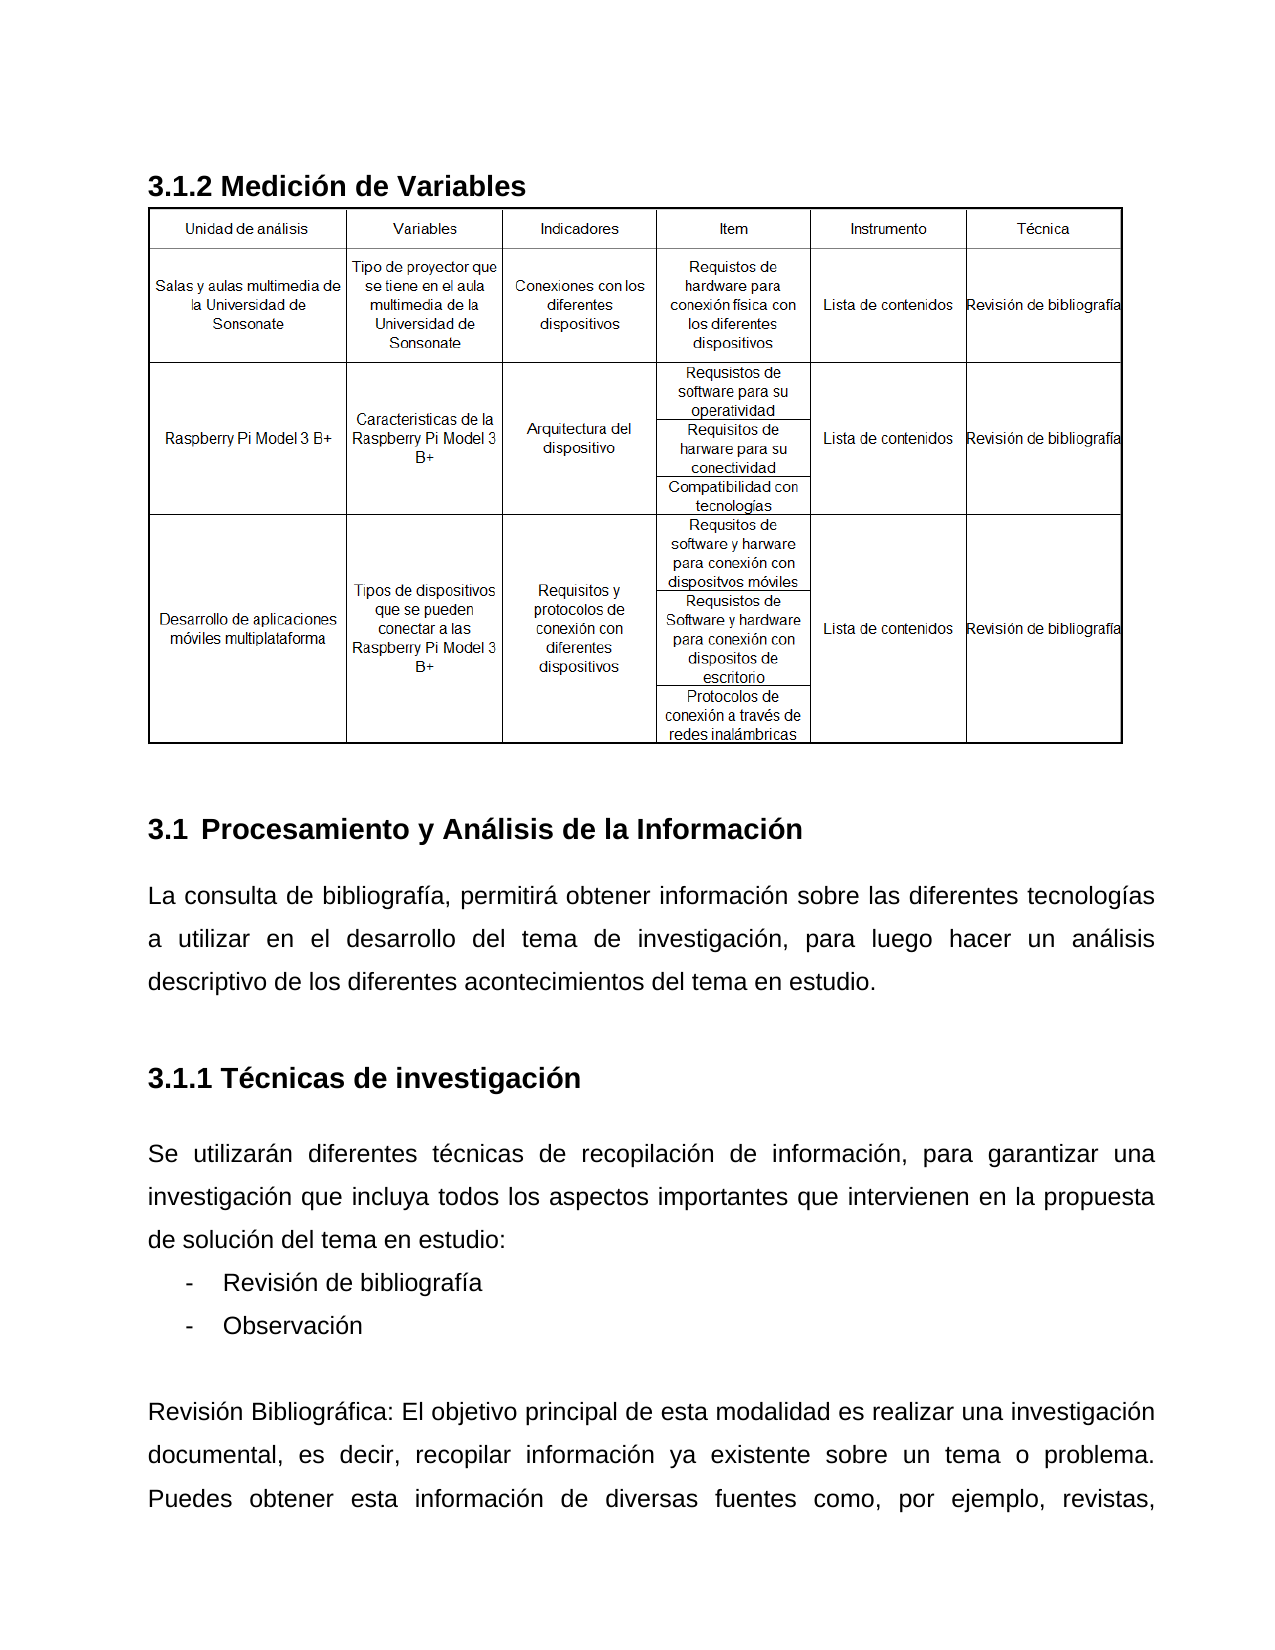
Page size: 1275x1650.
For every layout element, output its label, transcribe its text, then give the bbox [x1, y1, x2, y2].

text La consulta de bibliografía, permitirá obtener información sobre las diferentes tecnologías a utilizar en el desarrollo del tema de investigación, para luego hacer un análisis descriptivo de los diferentes acontecimientos del tema en estudio. [148, 881, 1157, 996]
subtitle 3.1 Procesamiento y Análisis de la Información [148, 812, 1157, 846]
subtitle 3.1.1 Técnicas de investigación [148, 1062, 1157, 1095]
text Se utilizarán diferentes técnicas de recopilación de información, para garantizar una investigación que incluya todos los aspectos importantes que intervienen en la propuesta de solución del tema en estudio: [148, 1139, 1157, 1254]
picture [150, 209, 1121, 742]
list Revisión de bibliografía [185, 1268, 1157, 1297]
subtitle 3.1.2 Medición de Variables [148, 168, 1157, 202]
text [148, 1397, 1157, 1512]
list Observación [185, 1311, 1157, 1340]
